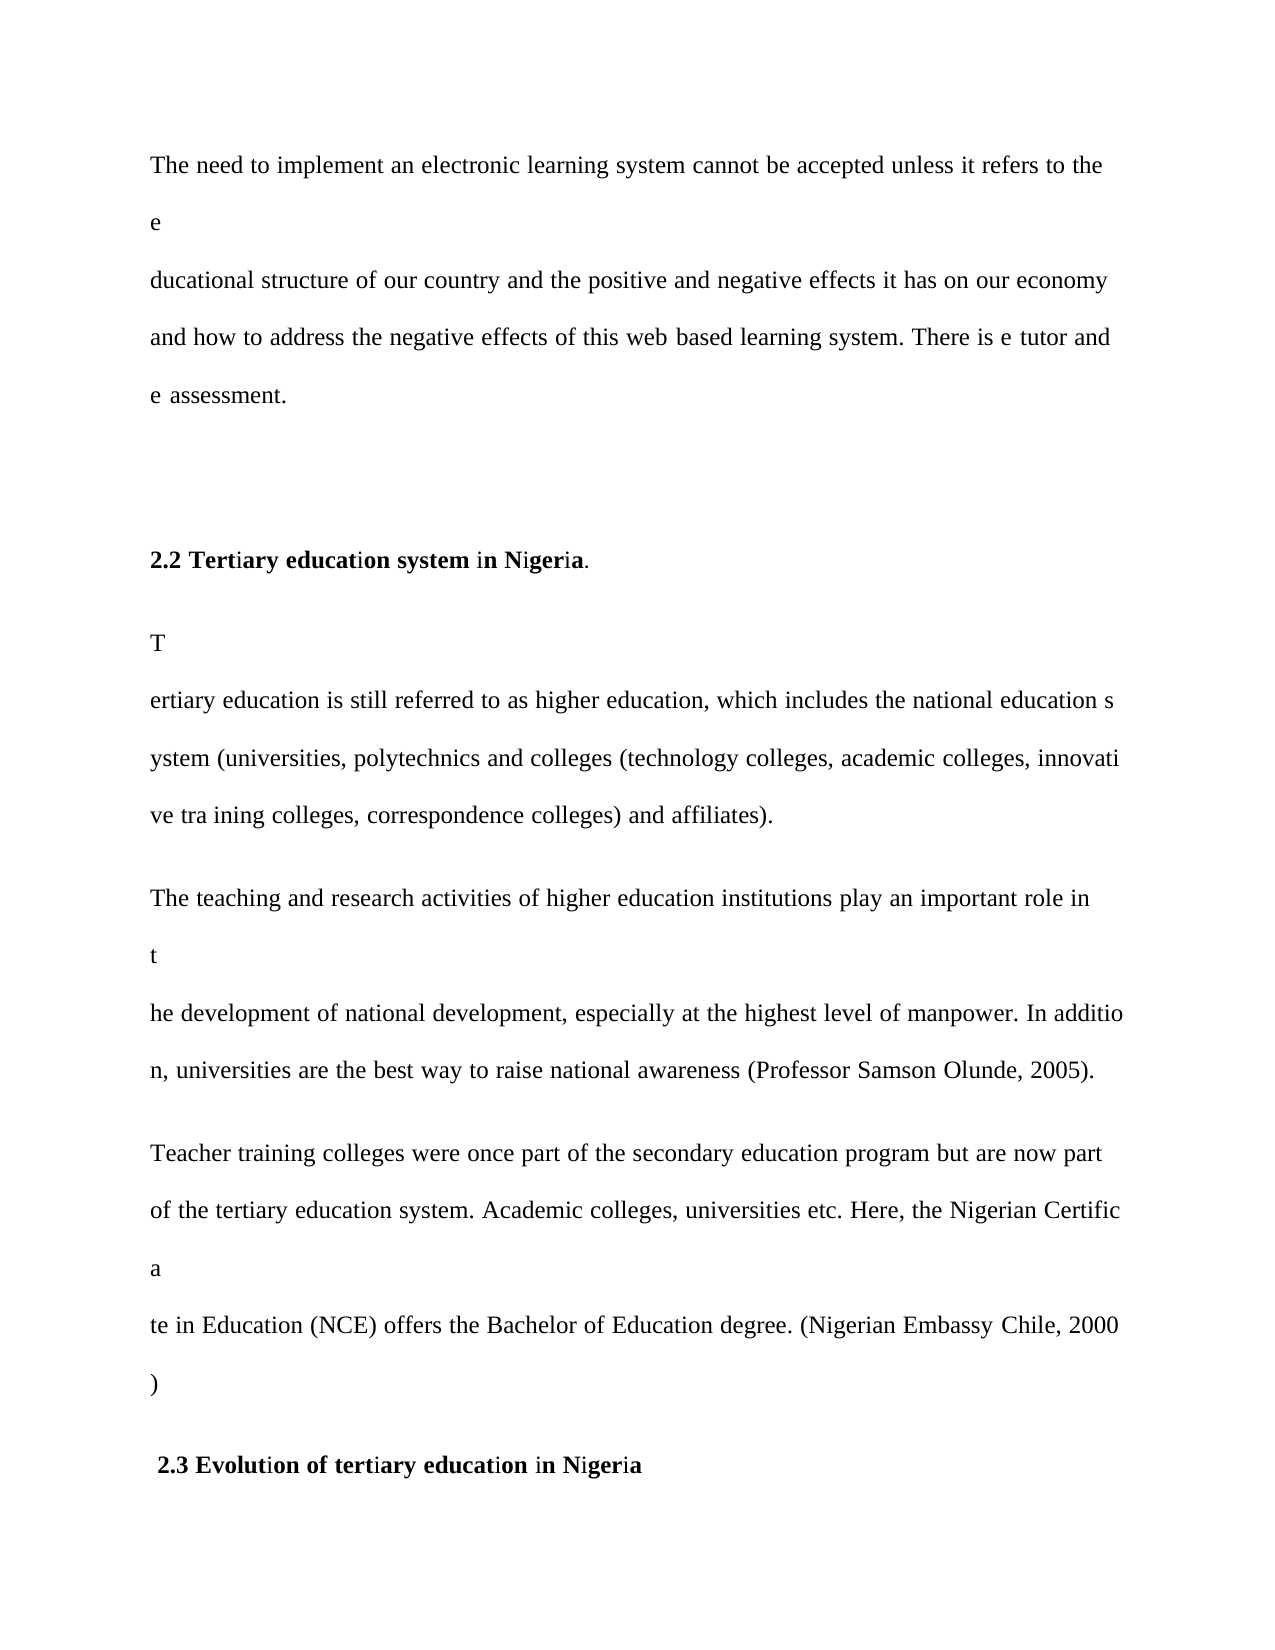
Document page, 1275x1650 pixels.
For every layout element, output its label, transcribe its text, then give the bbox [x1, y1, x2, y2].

text Theiteachingiandiresearchiactivitiesiofihigherieducationiinstitutionsiplayianiimportantiroleiini theidevelopmentiofinationalidevelopment,iespeciallyiatitheihighestileveliofimanpower.iIniaddition,iuniversitiesiareitheibestiwayitoiraiseinationaliawarenessi(ProfessoriSamsoniOlunde,i2005). [150, 883, 1125, 1084]
list Theineeditoiimplementianielectronicilearningisystemicannotibeiacceptediunlessiitirefersitoithei educationalistructureiofiouricountryianditheipositiveiandinegativeieffectsiitihasioniourieconomyiandihowitoiaddressitheinegativeieffectsiofithisiweb’basedilearningisystem.iThereiisie’tutoriandie’assessment. [150, 150, 1125, 409]
text Tertiaryieducationiisistillireferreditoiasihigherieducation,iwhichiincludesitheinationalieducationisystemi(universities,ipolytechnicsiandicollegesi(technologyicolleges,iacademicicolleges,iinnovativeitra iningicolleges,icorrespondenceicolleges)iandiaffiliates). [150, 628, 1125, 829]
list 2.2iTertiaryieducationisystemiiniNigeria. [150, 545, 1125, 574]
text Teacheritrainingicollegesiwereionceipartiofitheisecondaryieducationiprogramibutiareinowiparti ofitheitertiaryieducationisystem.iAcademicicolleges,iuniversitiesietc.iHere,itheiNigerianiCertific ateiiniEducationi(NCE)ioffersitheiBacheloriofiEducationidegree.i(NigerianiEmbassy’Chile,i2000) [150, 1138, 1125, 1397]
text i2.3iEvolutioniofitertiaryieducationiiniNigeria [150, 1451, 1125, 1479]
